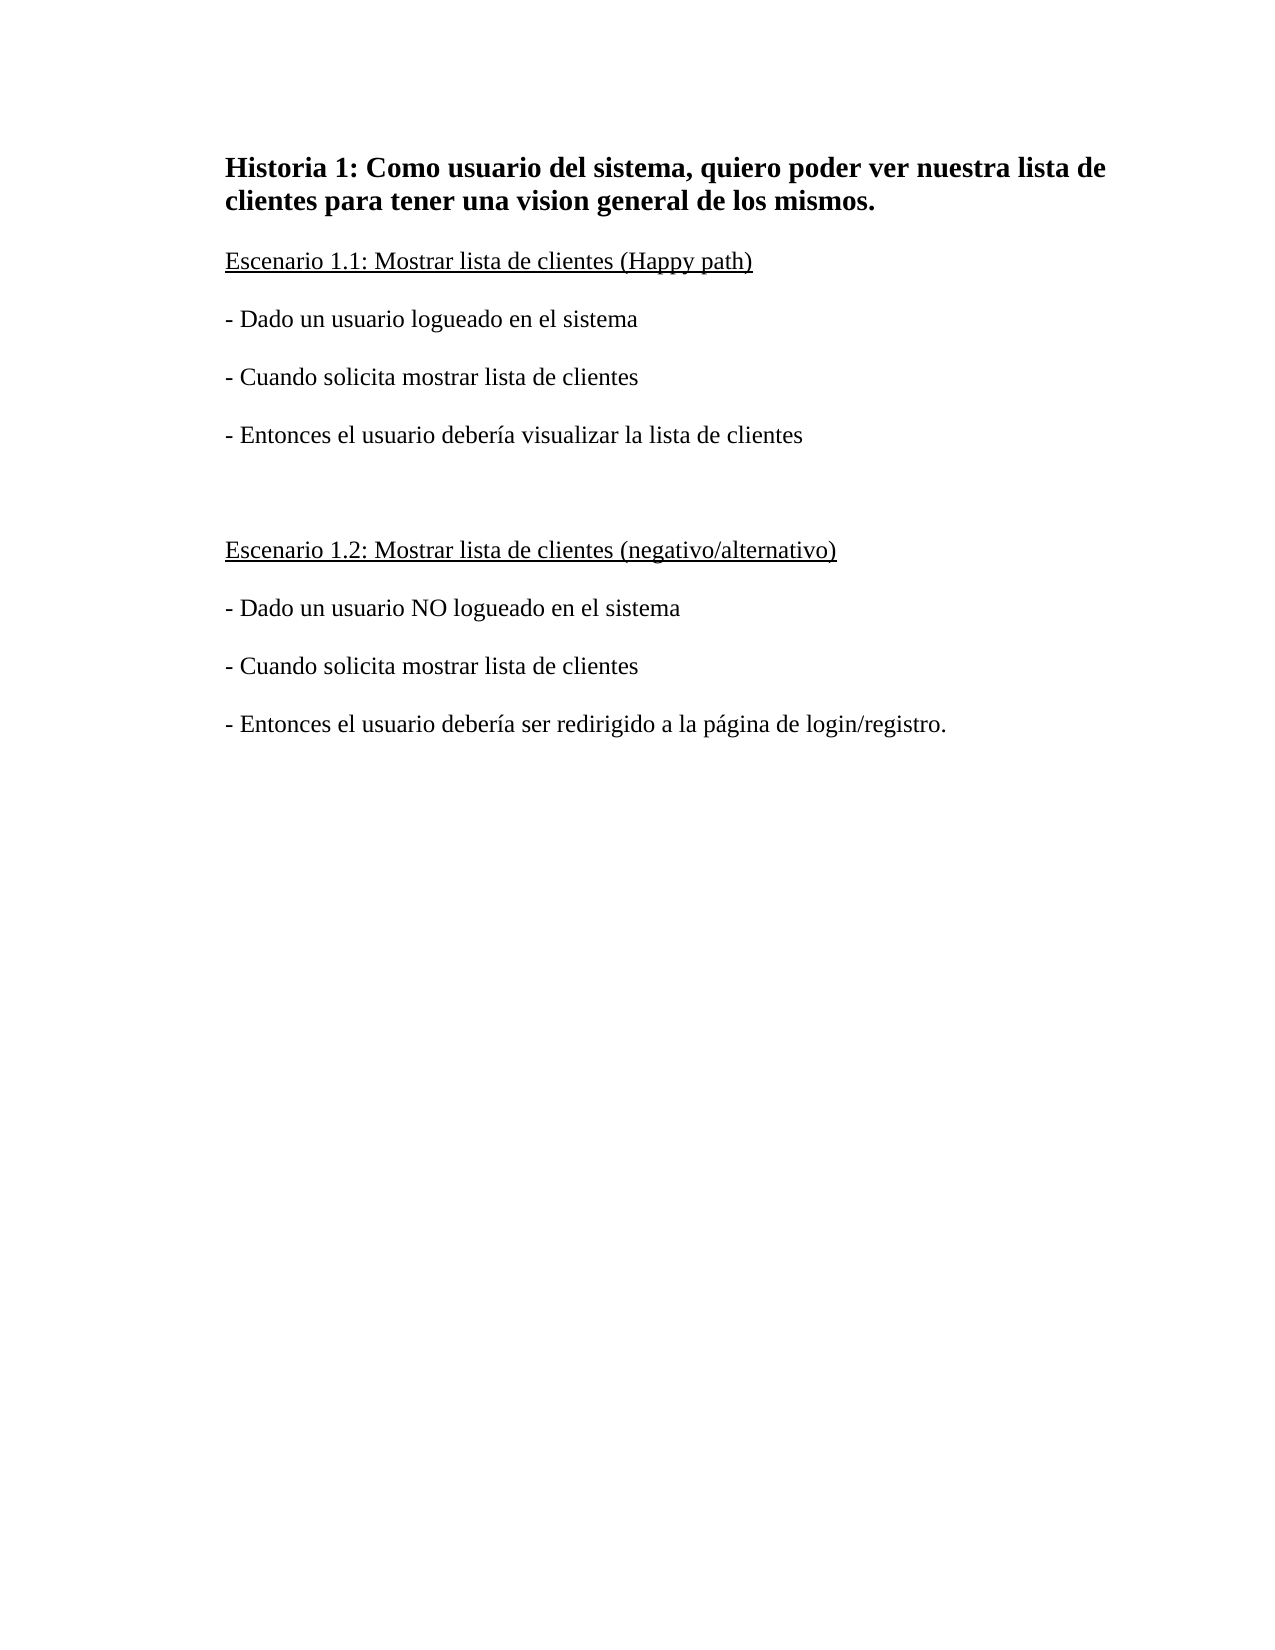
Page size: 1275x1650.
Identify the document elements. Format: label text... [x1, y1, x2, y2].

text - Cuando solicita mostrar lista de clientes [225, 651, 1125, 680]
text Escenario 1.2: Mostrar lista de clientes (negativo/alternativo) [225, 535, 1125, 564]
text - Dado un usuario logueado en el sistema [225, 304, 1125, 333]
text - Entonces el usuario debería visualizar la lista de clientes [225, 420, 1125, 449]
text - Entonces el usuario debería ser redirigido a la página de login/registro. [225, 709, 1125, 738]
text Escenario 1.1: Mostrar lista de clientes (Happy path) [225, 246, 1125, 275]
text Historia 1: Como usuario del sistema, quiero poder ver nuestra lista de clientes para tener una vision general de los mismos. [225, 150, 1125, 217]
text - Cuando solicita mostrar lista de clientes [225, 362, 1125, 391]
text - Dado un usuario NO logueado en el sistema [225, 593, 1125, 622]
